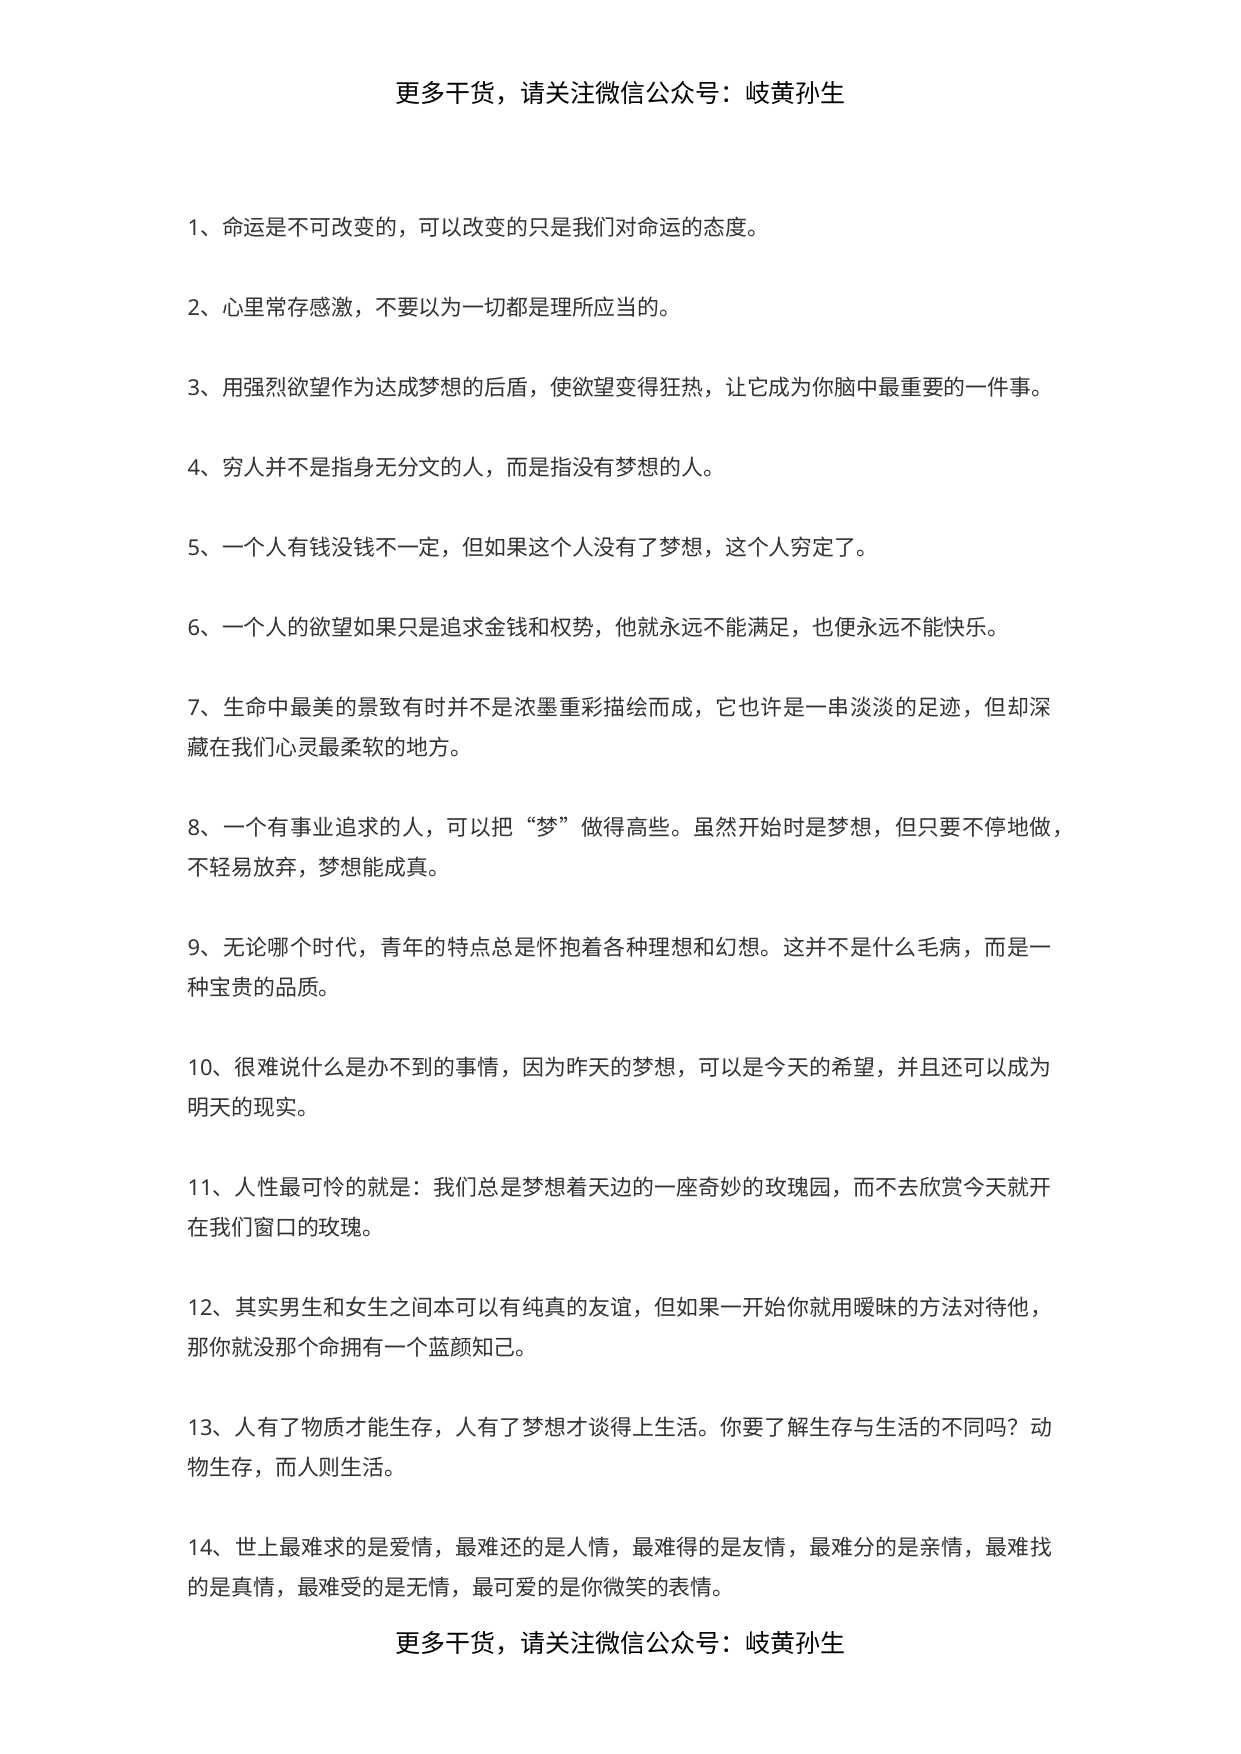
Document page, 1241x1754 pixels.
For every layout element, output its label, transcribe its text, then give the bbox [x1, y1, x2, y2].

text 14、世上最难求的是爱情，最难还的是人情，最难得的是友情，最难分的是亲情，最难找的是真情，最难受的是无情，最可爱的是你微笑的表情。 [187, 1482, 1053, 1602]
text 2、心里常存感激，不要以为一切都是理所应当的。 [187, 242, 1053, 322]
text 4、穷人并不是指身无分文的人，而是指没有梦想的人。 [187, 402, 1053, 482]
text 5、一个人有钱没钱不一定，但如果这个人没有了梦想，这个人穷定了。 [187, 482, 1053, 562]
text 6、一个人的欲望如果只是追求金钱和权势，他就永远不能满足，也便永远不能快乐。 [187, 562, 1053, 642]
text 13、人有了物质才能生存，人有了梦想才谈得上生活。你要了解生存与生活的不同吗？动物生存，而人则生活。 [187, 1362, 1053, 1482]
text 7、生命中最美的景致有时并不是浓墨重彩描绘而成，它也许是一串淡淡的足迹，但却深藏在我们心灵最柔软的地方。 [187, 642, 1053, 762]
text 1、命运是不可改变的，可以改变的只是我们对命运的态度。 [187, 202, 1053, 242]
text 10、很难说什么是办不到的事情，因为昨天的梦想，可以是今天的希望，并且还可以成为明天的现实。 [187, 1002, 1053, 1122]
text 12、其实男生和女生之间本可以有纯真的友谊，但如果一开始你就用暧昧的方法对待他，那你就没那个命拥有一个蓝颜知己。 [187, 1242, 1053, 1362]
text 11、人性最可怜的就是：我们总是梦想着天边的一座奇妙的玫瑰园，而不去欣赏今天就开在我们窗口的玫瑰。 [187, 1122, 1053, 1242]
text 9、无论哪个时代，青年的特点总是怀抱着各种理想和幻想。这并不是什么毛病，而是一种宝贵的品质。 [187, 882, 1053, 1002]
text 8、一个有事业追求的人，可以把“梦”做得高些。虽然开始时是梦想，但只要不停地做，不轻易放弃，梦想能成真。 [187, 762, 1053, 882]
text 3、用强烈欲望作为达成梦想的后盾，使欲望变得狂热，让它成为你脑中最重要的一件事。 [187, 322, 1053, 402]
